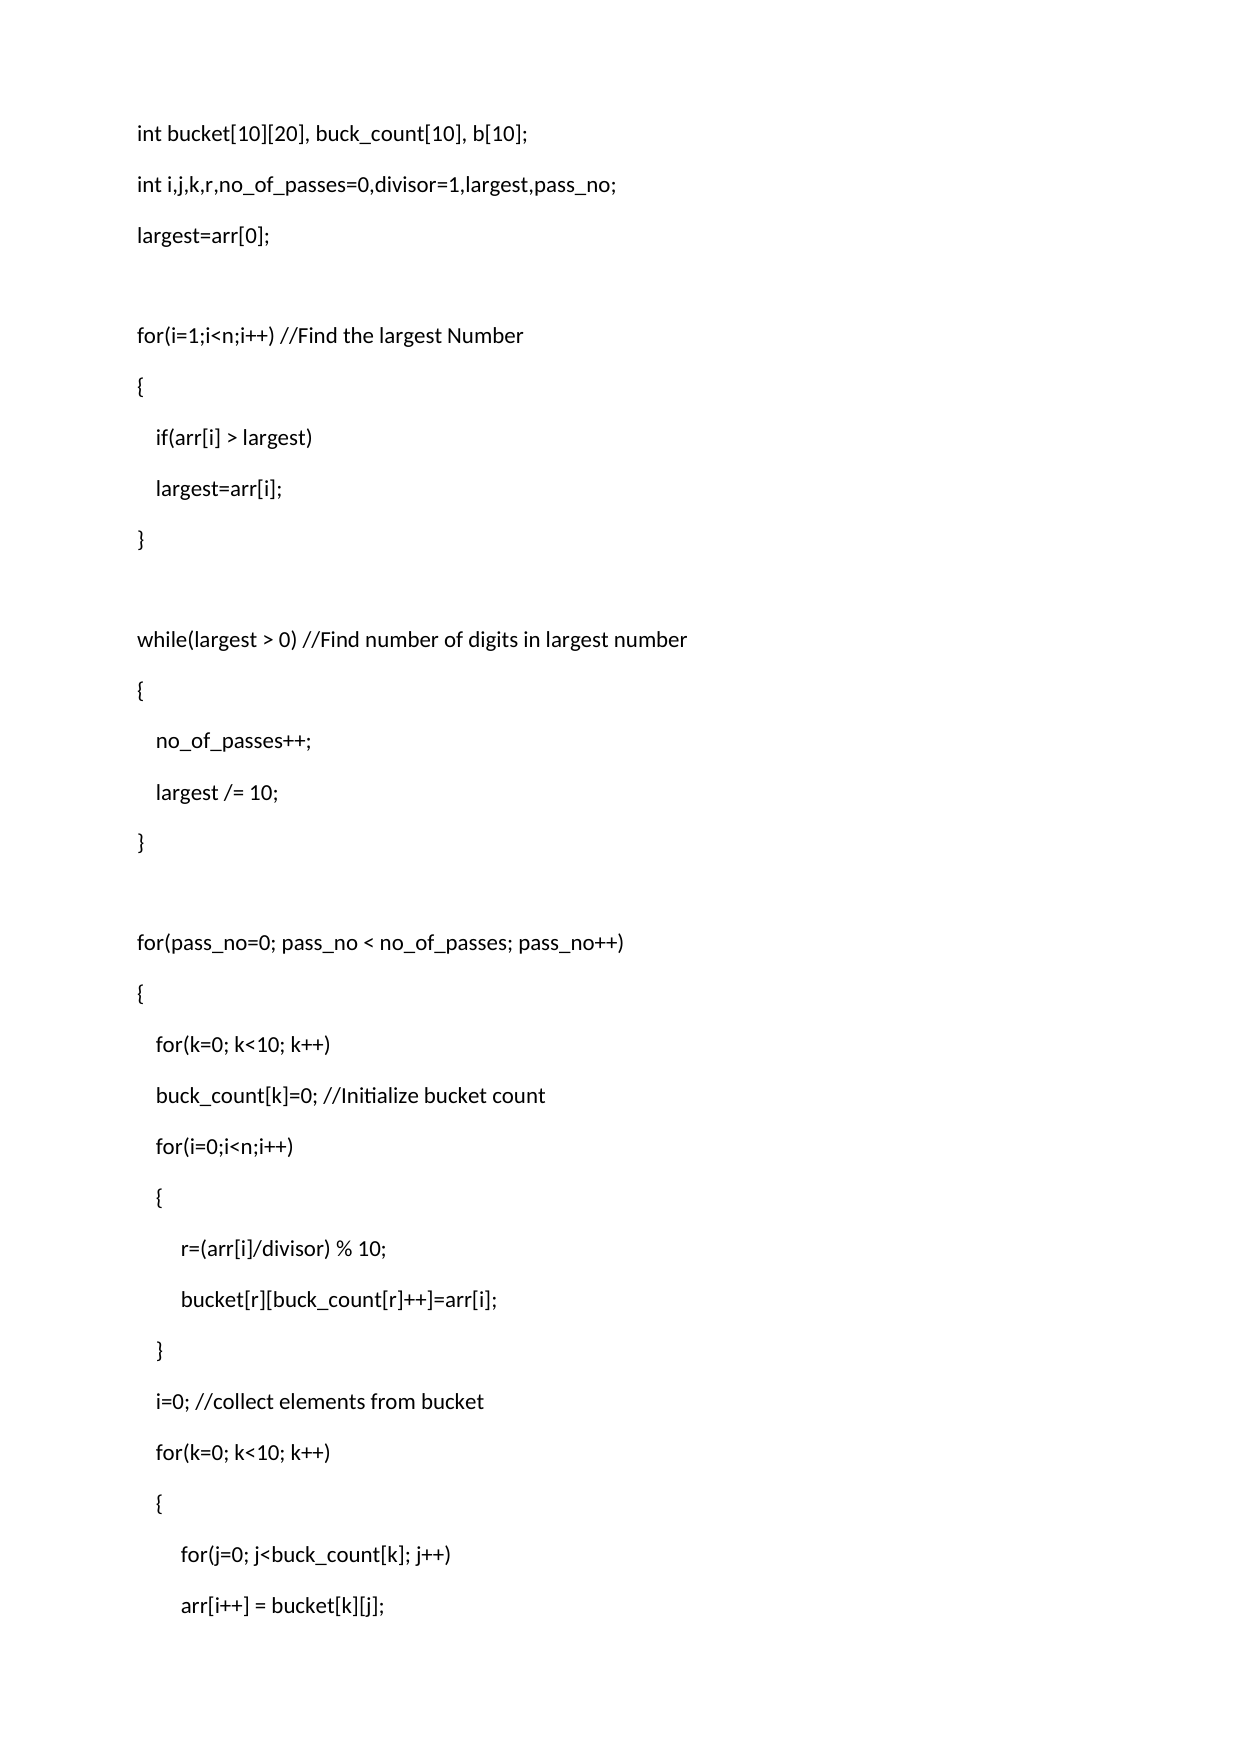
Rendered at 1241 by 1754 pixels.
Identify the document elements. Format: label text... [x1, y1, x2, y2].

text { [118, 371, 1122, 400]
text no_of_passes++; [118, 726, 1122, 755]
text for(k=0; k<10; k++) [118, 1029, 1122, 1058]
text } [118, 524, 1122, 553]
text buck_count[k]=0; //Initialize bucket count [118, 1080, 1122, 1109]
text arr[i++] = bucket[k][j]; [118, 1590, 1122, 1619]
text for(k=0; k<10; k++) [118, 1437, 1122, 1466]
text } [118, 1335, 1122, 1364]
text if(arr[i] > largest) [118, 422, 1122, 451]
text { [118, 1182, 1122, 1211]
text { [118, 978, 1122, 1007]
text largest=arr[i]; [118, 473, 1122, 502]
text { [118, 1488, 1122, 1517]
text int i,j,k,r,no_of_passes=0,divisor=1,largest,pass_no; [118, 169, 1122, 198]
text r=(arr[i]/divisor) % 10; [118, 1233, 1122, 1262]
text } [118, 827, 1122, 857]
text for(i=0;i<n;i++) [118, 1131, 1122, 1160]
text for(j=0; j<buck_count[k]; j++) [118, 1539, 1122, 1568]
text for(pass_no=0; pass_no < no_of_passes; pass_no++) [118, 927, 1122, 957]
text for(i=1;i<n;i++) //Find the largest Number [118, 320, 1122, 349]
text int bucket[10][20], buck_count[10], b[10]; [118, 118, 1122, 147]
text { [118, 675, 1122, 704]
text largest /= 10; [118, 777, 1122, 806]
text while(largest > 0) //Find number of digits in largest number [118, 624, 1122, 653]
text largest=arr[0]; [118, 220, 1122, 249]
text bucket[r][buck_count[r]++]=arr[i]; [118, 1284, 1122, 1313]
text i=0; //collect elements from bucket [118, 1386, 1122, 1415]
